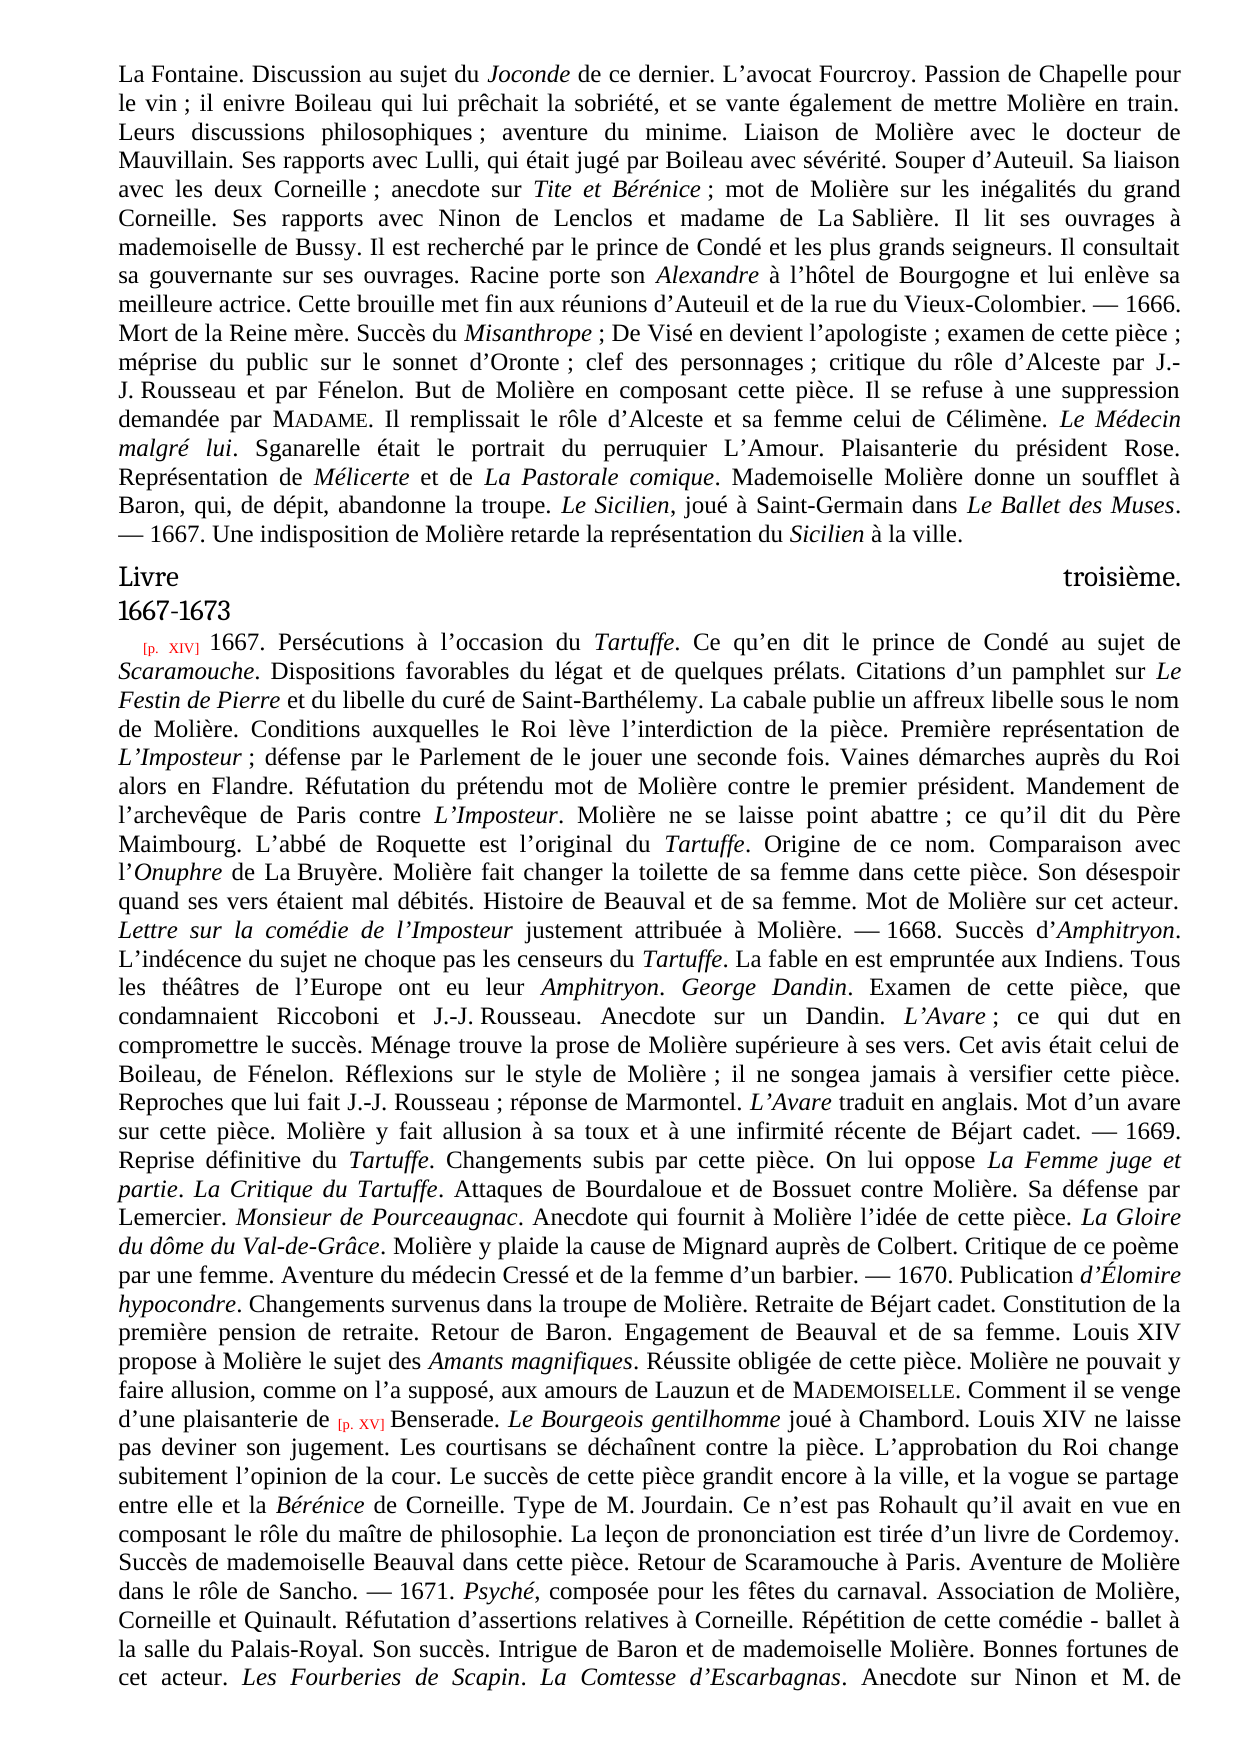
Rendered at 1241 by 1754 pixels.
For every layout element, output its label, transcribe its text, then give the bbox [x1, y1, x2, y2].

subtitle Livre troisième. 1667-1673 [118, 560, 1181, 627]
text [118, 59, 1181, 548]
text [118, 627, 1181, 1691]
